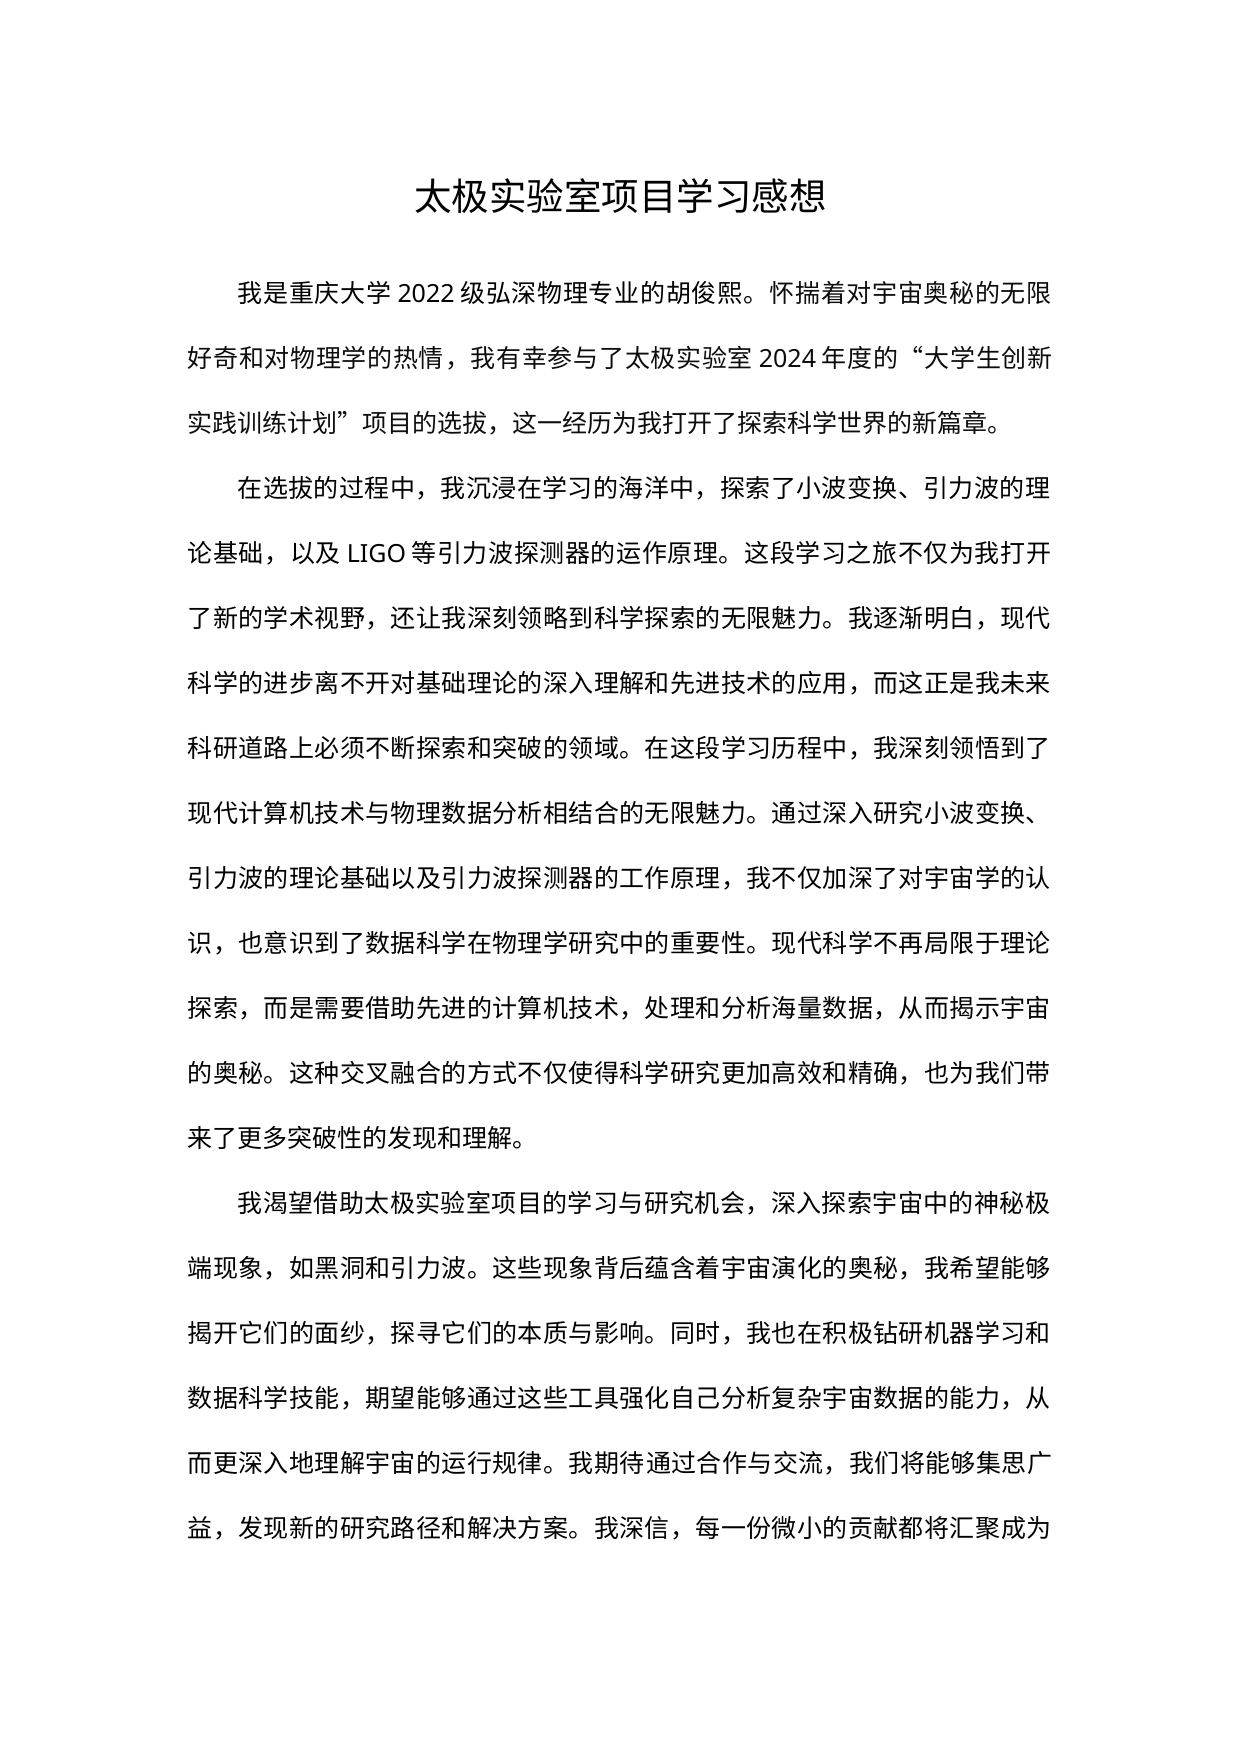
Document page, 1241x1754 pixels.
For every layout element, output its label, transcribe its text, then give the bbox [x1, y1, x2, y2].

text 太极实验室项目学习感想 [187, 162, 1053, 227]
text 我是重庆大学2022级弘深物理专业的胡俊熙。怀揣着对宇宙奥秘的无限好奇和对物理学的热情，我有幸参与了太极实验室2024年度的“大学生创新实践训练计划”项目的选拔，这一经历为我打开了探索科学世界的新篇章。 [187, 259, 1053, 454]
text 在选拔的过程中，我沉浸在学习的海洋中，探索了小波变换、引力波的理论基础，以及LIGO等引力波探测器的运作原理。这段学习之旅不仅为我打开了新的学术视野，还让我深刻领略到科学探索的无限魅力。我逐渐明白，现代科学的进步离不开对基础理论的深入理解和先进技术的应用，而这正是我未来科研道路上必须不断探索和突破的领域。在这段学习历程中，我深刻领悟到了现代计算机技术与物理数据分析相结合的无限魅力。通过深入研究小波变换、引力波的理论基础以及引力波探测器的工作原理，我不仅加深了对宇宙学的认识，也意识到了数据科学在物理学研究中的重要性。现代科学不再局限于理论探索，而是需要借助先进的计算机技术，处理和分析海量数据，从而揭示宇宙的奥秘。这种交叉融合的方式不仅使得科学研究更加高效和精确，也为我们带来了更多突破性的发现和理解。 [187, 454, 1053, 1169]
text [187, 1169, 1053, 1559]
